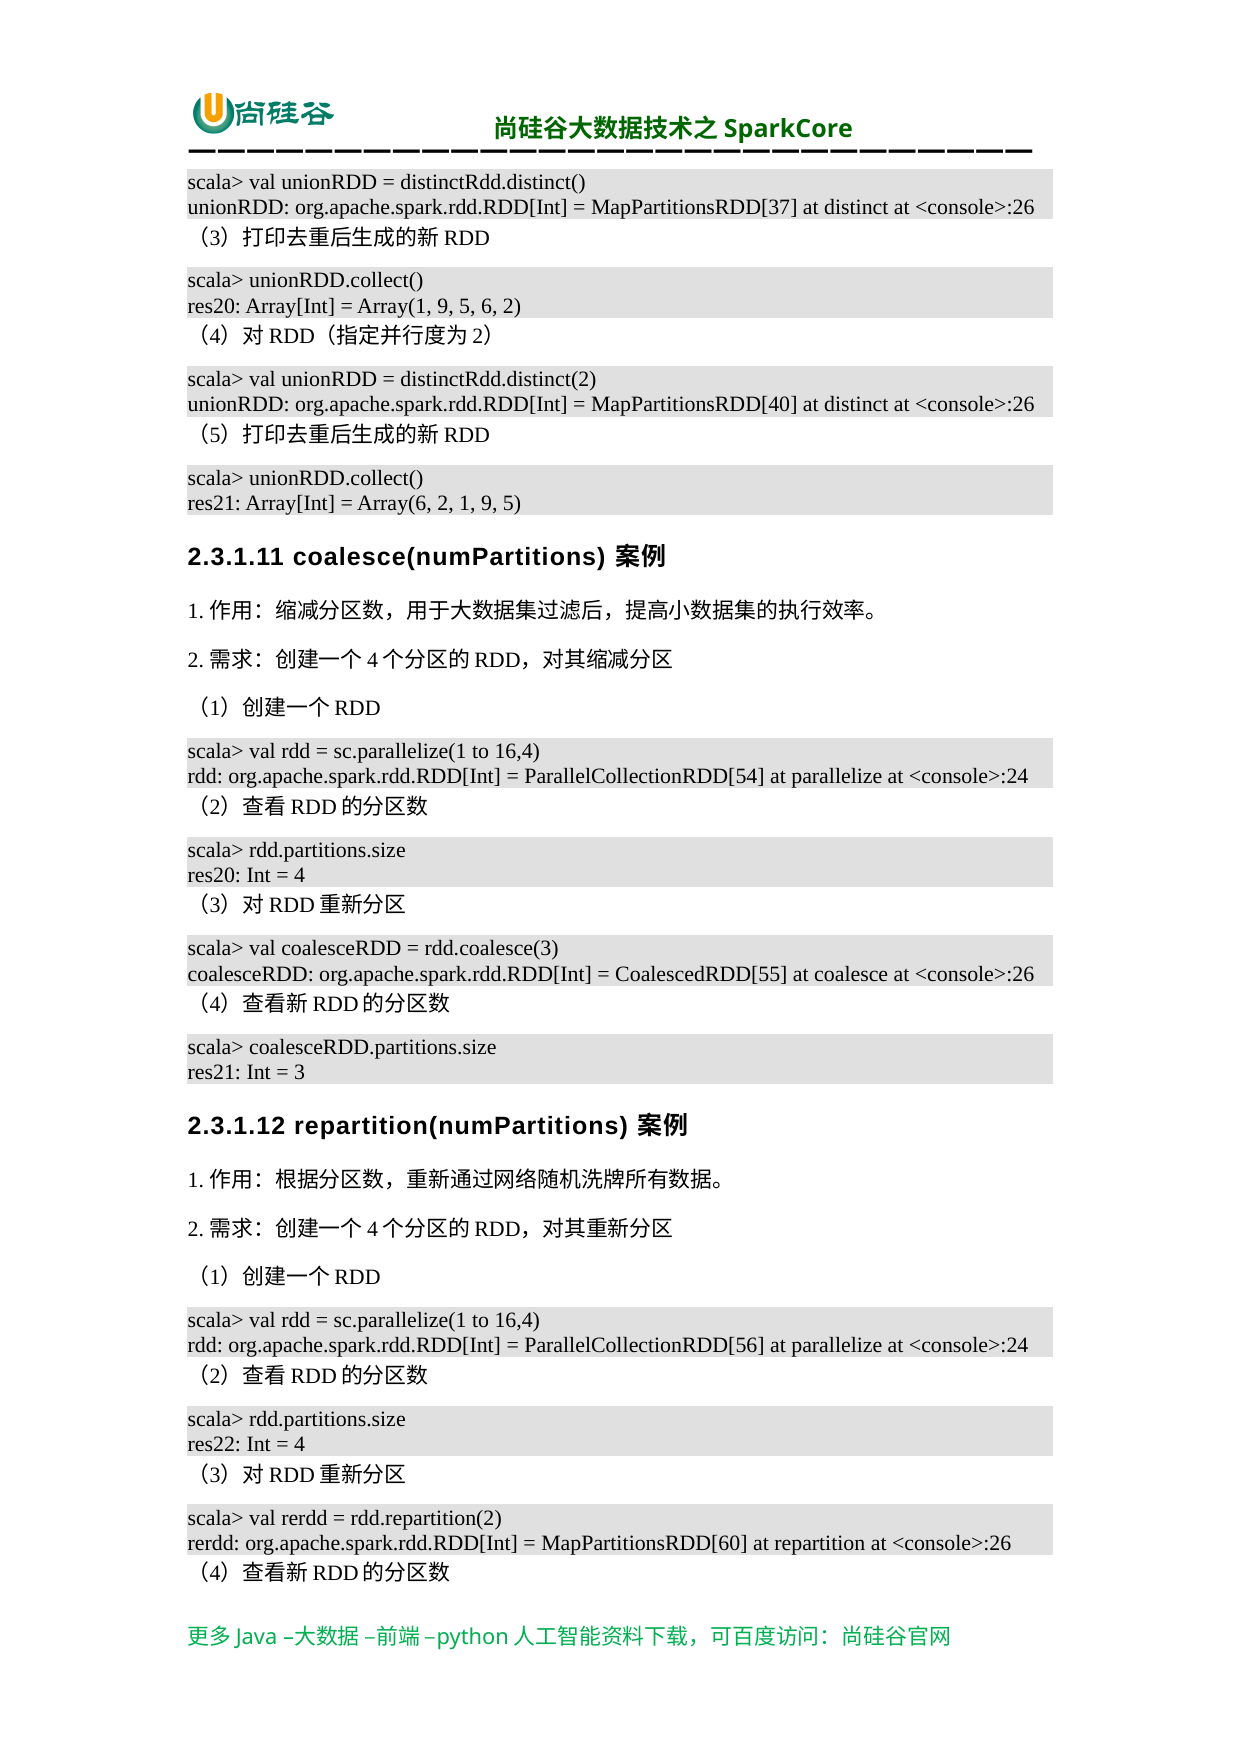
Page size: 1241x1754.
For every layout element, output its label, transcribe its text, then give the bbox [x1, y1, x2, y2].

text res20: Int = 4 [187, 862, 1053, 887]
text scala> val unionRDD = distinctRdd.distinct(2) [187, 366, 1053, 391]
text （2）查看RDD的分区数 [187, 788, 1053, 821]
text （4）查看新RDD的分区数 [187, 986, 1053, 1018]
subtitle 2.3.1.12 repartition(numPartitions) 案例 [187, 1091, 1053, 1156]
text res22: Int = 4 [187, 1431, 1053, 1456]
text scala> val coalesceRDD = rdd.coalesce(3) [187, 935, 1053, 961]
text 2. 需求：创建一个4个分区的RDD，对其重新分区 [187, 1210, 1053, 1243]
subtitle 2.3.1.11 coalesce(numPartitions) 案例 [187, 522, 1053, 587]
text scala> rdd.partitions.size [187, 837, 1053, 862]
text unionRDD: org.apache.spark.rdd.RDD[Int] = MapPartitionsRDD[37] at distinct at <console>:26 [187, 194, 1053, 219]
text 1. 作用：缩减分区数，用于大数据集过滤后，提高小数据集的执行效率。 [187, 593, 1053, 625]
text scala> unionRDD.collect() [187, 465, 1053, 490]
text scala> unionRDD.collect() [187, 267, 1053, 293]
picture [187, 88, 338, 138]
text 2. 需求：创建一个4个分区的RDD，对其缩减分区 [187, 641, 1053, 674]
text scala> rdd.partitions.size [187, 1406, 1053, 1431]
text （4）查看新RDD的分区数 [187, 1555, 1053, 1587]
text （1）创建一个RDD [187, 1259, 1053, 1291]
text scala> val unionRDD = distinctRdd.distinct() [187, 169, 1053, 194]
text res21: Array[Int] = Array(6, 2, 1, 9, 5) [187, 490, 1053, 515]
text res20: Array[Int] = Array(1, 9, 5, 6, 2) [187, 293, 1053, 318]
text （3）对RDD重新分区 [187, 1456, 1053, 1489]
text rdd: org.apache.spark.rdd.RDD[Int] = ParallelCollectionRDD[56] at parallelize at <console>:24 [187, 1332, 1053, 1357]
text （2）查看RDD的分区数 [187, 1357, 1053, 1390]
text （3）对RDD重新分区 [187, 887, 1053, 919]
text （1）创建一个RDD [187, 689, 1053, 722]
text rdd: org.apache.spark.rdd.RDD[Int] = ParallelCollectionRDD[54] at parallelize at <console>:24 [187, 763, 1053, 788]
text （3）打印去重后生成的新RDD [187, 219, 1053, 252]
text （4）对RDD（指定并行度为2） [187, 318, 1053, 350]
text scala> val rdd = sc.parallelize(1 to 16,4) [187, 1307, 1053, 1332]
text 1. 作用：根据分区数，重新通过网络随机洗牌所有数据。 [187, 1162, 1053, 1194]
text scala> val rdd = sc.parallelize(1 to 16,4) [187, 738, 1053, 763]
text coalesceRDD: org.apache.spark.rdd.RDD[Int] = CoalescedRDD[55] at coalesce at <console>:26 [187, 961, 1053, 986]
text scala> val rerdd = rdd.repartition(2) [187, 1504, 1053, 1530]
text scala> coalesceRDD.partitions.size [187, 1034, 1053, 1059]
text unionRDD: org.apache.spark.rdd.RDD[Int] = MapPartitionsRDD[40] at distinct at <console>:26 [187, 391, 1053, 417]
text res21: Int = 3 [187, 1059, 1053, 1084]
text （5）打印去重后生成的新RDD [187, 417, 1053, 449]
text rerdd: org.apache.spark.rdd.RDD[Int] = MapPartitionsRDD[60] at repartition at <console>:26 [187, 1530, 1053, 1555]
